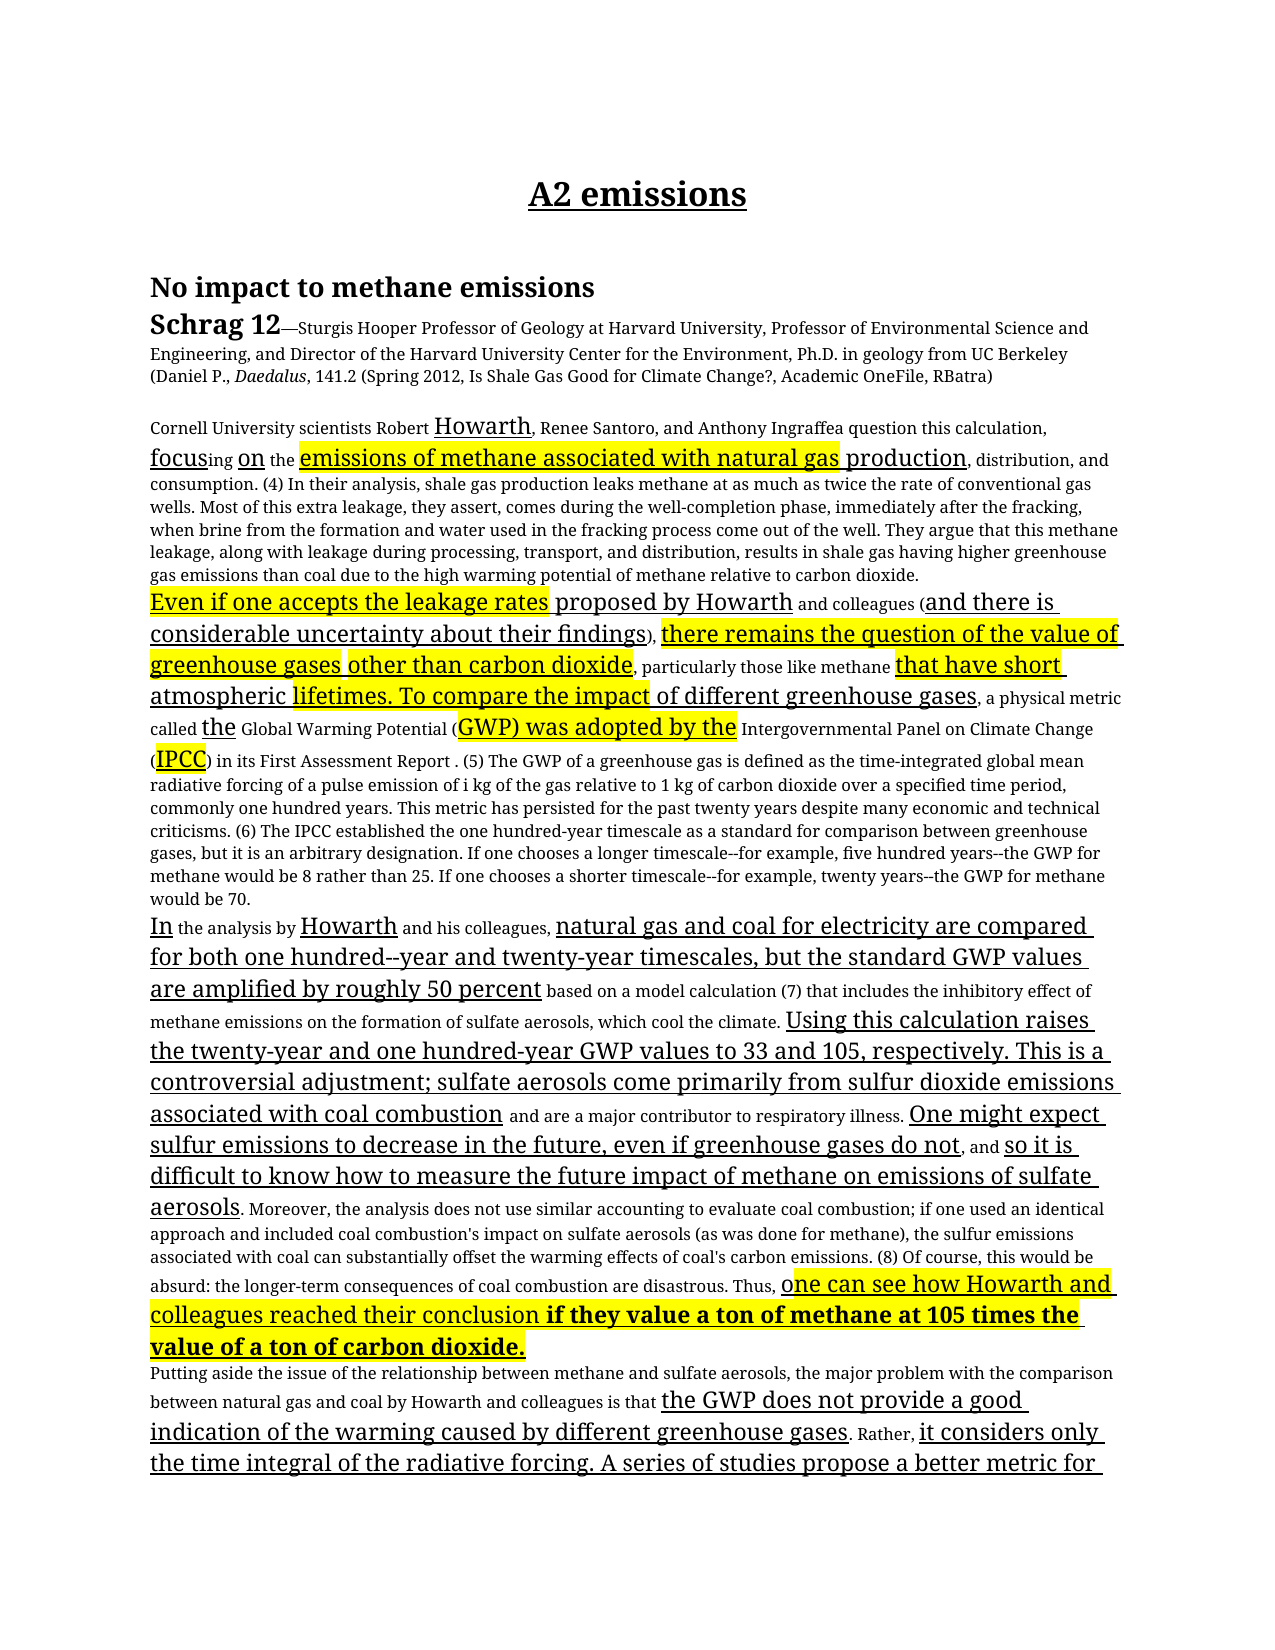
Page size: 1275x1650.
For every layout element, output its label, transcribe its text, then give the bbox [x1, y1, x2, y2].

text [150, 1362, 1125, 1478]
text In the analysis by Howarth and his colleagues, natural gas and coal for electricity are compared for both one hundred--year and twenty-year timescales, but the standard GWP values are amplified by roughly 50 percent based on a model calculation (7) that includes the inhibitory effect of methane emissions on the formation of sulfate aerosols, which cool the climate. Using this calculation raises the twenty-year and one hundred-year GWP values to 33 and 105, respectively. This is a controversial adjustment; sulfate aerosols come primarily from sulfur dioxide emissions associated with coal combustion and are a major contributor to respiratory illness. One might expect sulfur emissions to decrease in the future, even if greenhouse gases do not, and so it is difficult to know how to measure the future impact of methane on emissions of sulfate aerosols. Moreover, the analysis does not use similar accounting to evaluate coal combustion; if one used an identical approach and included coal combustion's impact on sulfate aerosols (as was done for methane), the sulfur emissions associated with coal can substantially offset the warming effects of coal's carbon emissions. (8) Of course, this would be absurd: the longer-term consequences of coal combustion are disastrous. Thus, one can see how Howarth and colleagues reached their conclusion if they value a ton of methane at 105 times the value of a ton of carbon dioxide. [150, 910, 1125, 1362]
text Schrag 12—Sturgis Hooper Professor of Geology at Harvard University, Professor of Environmental Science and Engineering, and Director of the Harvard University Center for the Environment, Ph.D. in geology from UC Berkeley (Daniel P., Daedalus, 141.2 (Spring 2012, Is Shale Gas Good for Climate Change?, Academic OneFile, RBatra) [150, 305, 1125, 387]
subtitle A2 emissions [150, 171, 1125, 216]
text Cornell University scientists Robert Howarth, Renee Santoro, and Anthony Ingraffea question this calculation, focusing on the emissions of methane associated with natural gas production, distribution, and consumption. (4) In their analysis, shale gas production leaks methane at as much as twice the rate of conventional gas wells. Most of this extra leakage, they assert, comes during the well-completion phase, immediately after the fracking, when brine from the formation and water used in the fracking process come out of the well. They argue that this methane leakage, along with leakage during processing, transport, and distribution, results in shale gas having higher greenhouse gas emissions than coal due to the high warming potential of methane relative to carbon dioxide. [150, 410, 1125, 586]
text Even if one accepts the leakage rates proposed by Howarth and colleagues (and there is considerable uncertainty about their findings), there remains the question of the value of greenhouse gases other than carbon dioxide, particularly those like methane that have short atmospheric lifetimes. To compare the impact of different greenhouse gases, a physical metric called the Global Warming Potential (GWP) was adopted by the Intergovernmental Panel on Climate Change (IPCC) in its First Assessment Report . (5) The GWP of a greenhouse gas is defined as the time-integrated global mean radiative forcing of a pulse emission of i kg of the gas relative to 1 kg of carbon dioxide over a specified time period, commonly one hundred years. This metric has persisted for the past twenty years despite many economic and technical criticisms. (6) The IPCC established the one hundred-year timescale as a standard for comparison between greenhouse gases, but it is an arbitrary designation. If one chooses a longer timescale--for example, five hundred years--the GWP for methane would be 8 rather than 25. If one chooses a shorter timescale--for example, twenty years--the GWP for methane would be 70. [150, 586, 1125, 910]
subtitle No impact to methane emissions [150, 268, 1125, 305]
